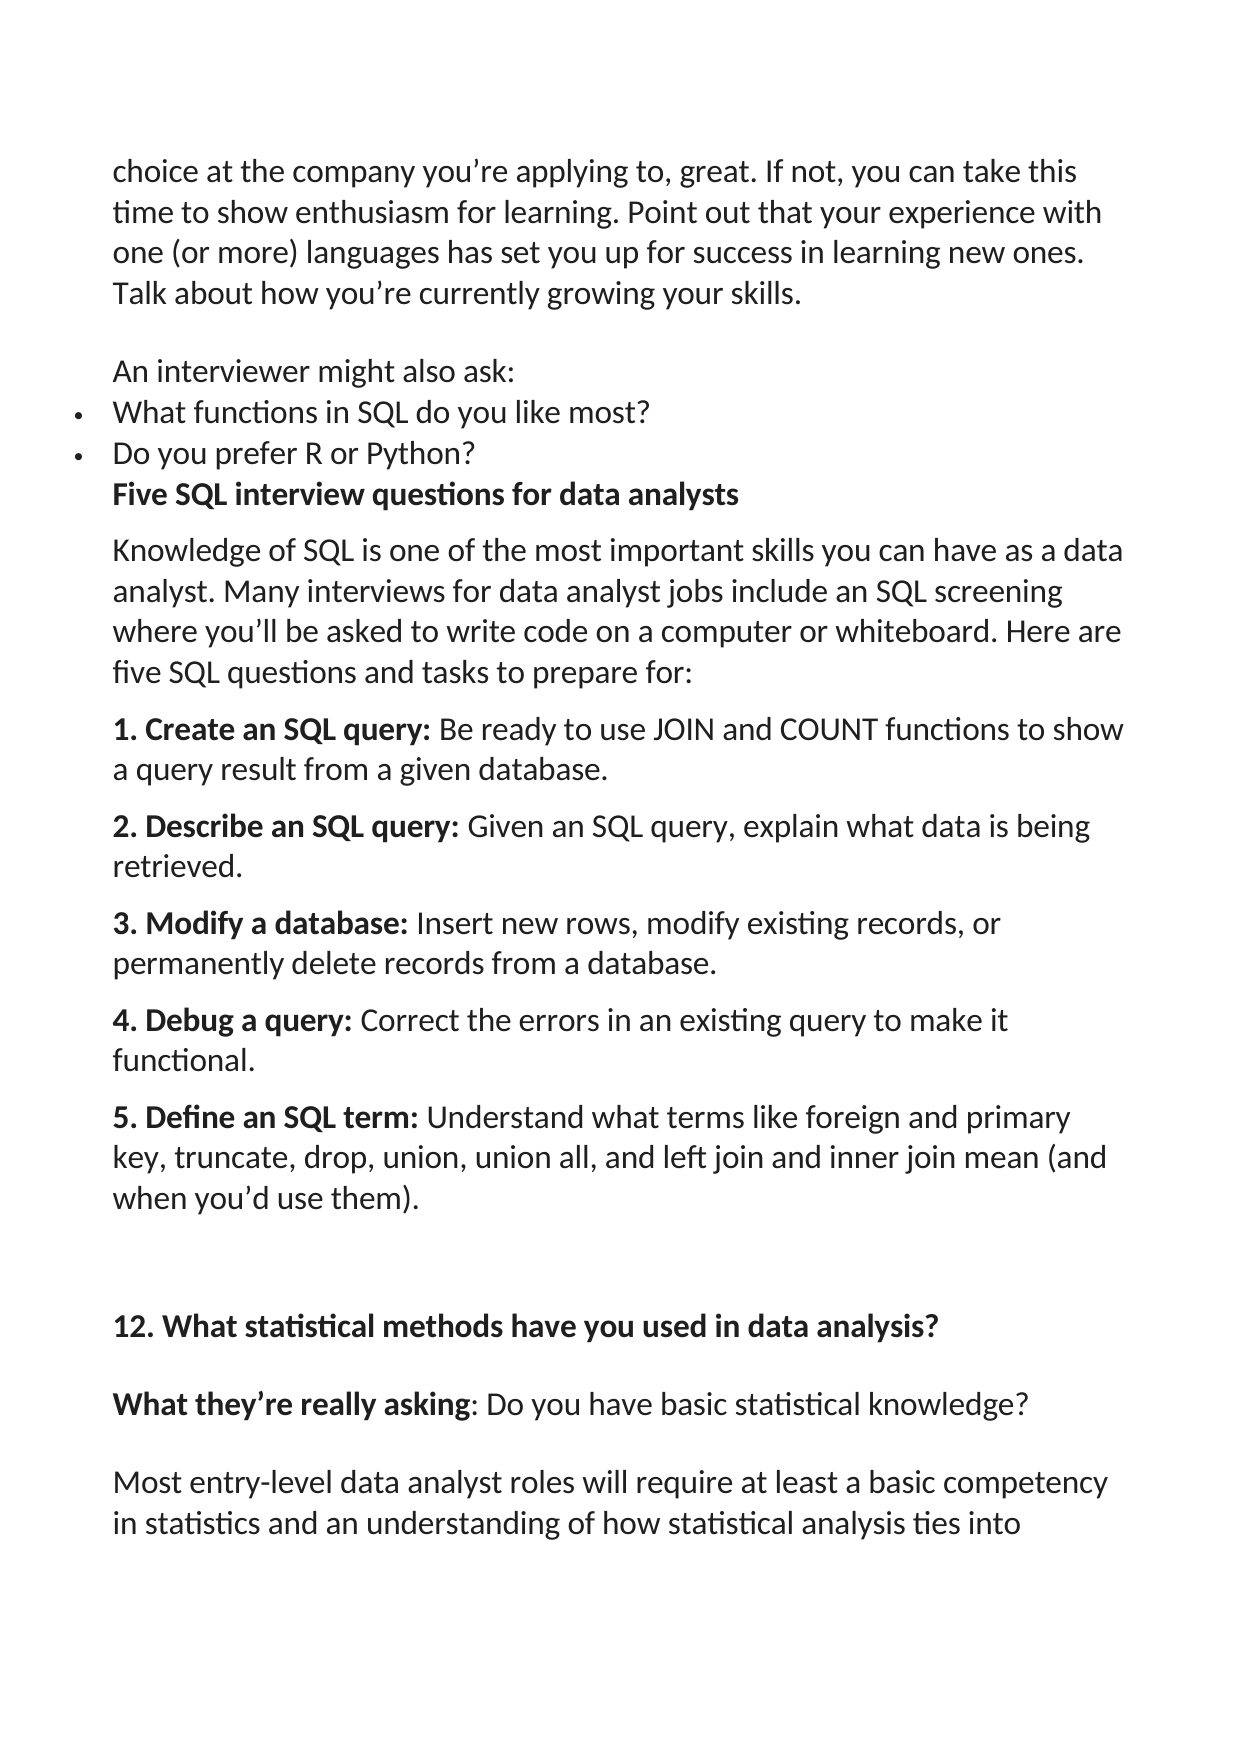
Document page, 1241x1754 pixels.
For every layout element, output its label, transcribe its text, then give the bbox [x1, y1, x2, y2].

text 4. Debug a query: Correct the errors in an existing query to make it functional. [112, 999, 1128, 1080]
text What they’re really asking: Do you have basic statistical knowledge? [112, 1383, 1128, 1423]
text 12. What statistical methods have you used in data analysis? [112, 1304, 1128, 1345]
text 3. Modify a database: Insert new rows, modify existing records, or permanently delete records from a database. [112, 902, 1128, 983]
list What functions in SQL do you like most? [75, 391, 1128, 432]
text An interviewer might also ask: [112, 350, 1128, 391]
text 2. Describe an SQL query: Given an SQL query, explain what data is being retrieved. [112, 804, 1128, 886]
text 1. Create an SQL query: Be ready to use JOIN and COUNT functions to show a query result from a given database. [112, 707, 1128, 789]
text Five SQL interview questions for data analysts [112, 473, 1128, 513]
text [112, 1461, 1128, 1542]
text 5. Define an SQL term: Understand what terms like foreign and primary key, truncate, drop, union, union all, and left join and inner join mean (and when you’d use them). [112, 1096, 1128, 1218]
list Do you prefer R or Python? [75, 432, 1128, 473]
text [112, 150, 1128, 313]
text Knowledge of SQL is one of the most important skills you can have as a data analyst. Many interviews for data analyst jobs include an SQL screening where you’ll be asked to write code on a computer or whiteboard. Here are five SQL questions and tasks to prepare for: [112, 529, 1128, 692]
